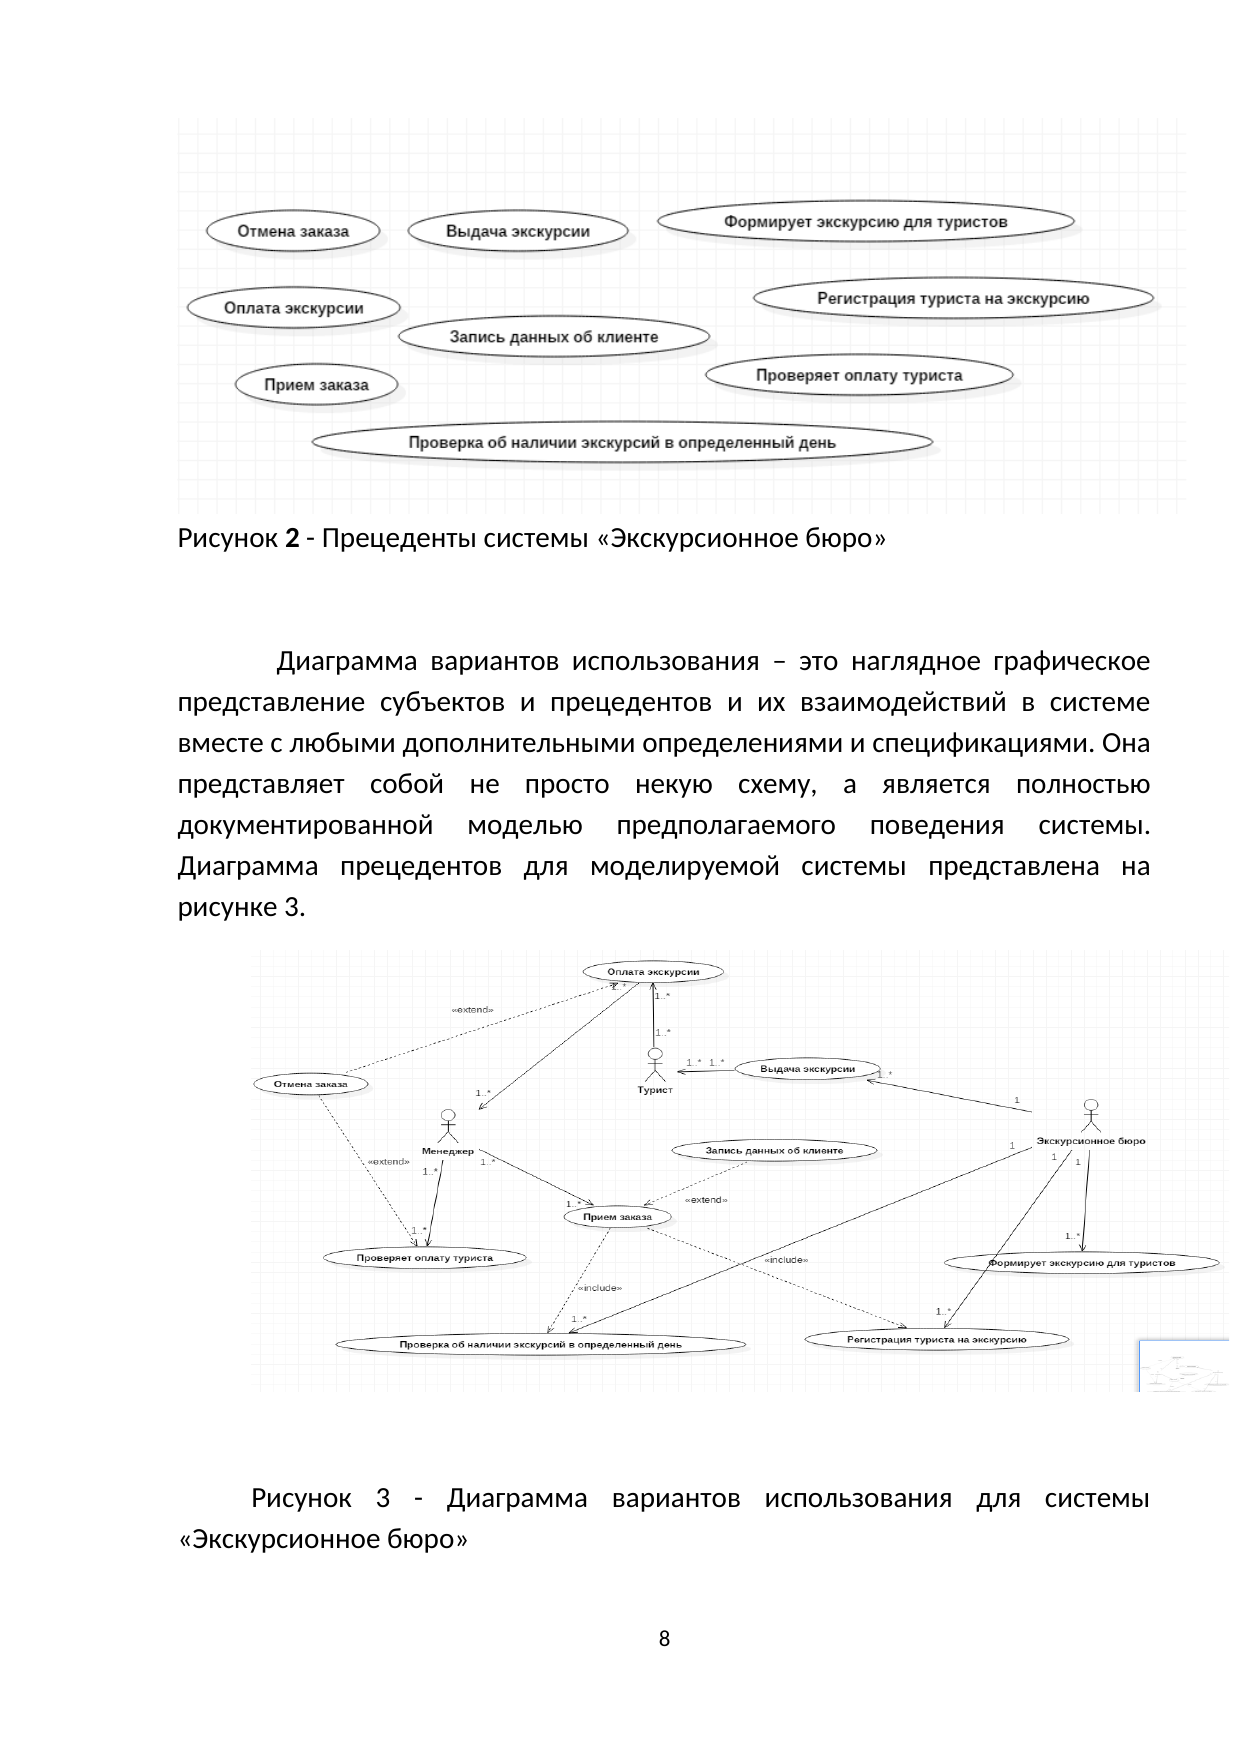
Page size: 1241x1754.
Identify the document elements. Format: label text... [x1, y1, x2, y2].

picture [177, 118, 1187, 514]
text Рисунок 3 - Диаграмма вариантов использования для системы «Экскурсионное бюро» [177, 1479, 1152, 1555]
text Рисунок 2 - Прецеденты системы «Экскурсионное бюро» [177, 514, 1152, 554]
text Диаграмма вариантов использования – это наглядное графическое представление субъектов и прецедентов и их взаимодействий в системе вместе с любыми дополнительными определениями и спецификациями. Она представляет собой не просто некую схему, а является полностью документированной моделью предполагаемого поведения системы. Диаграмма прецедентов для моделируемой системы представлена на рисунке 3. [177, 642, 1152, 924]
picture [251, 950, 1230, 1392]
